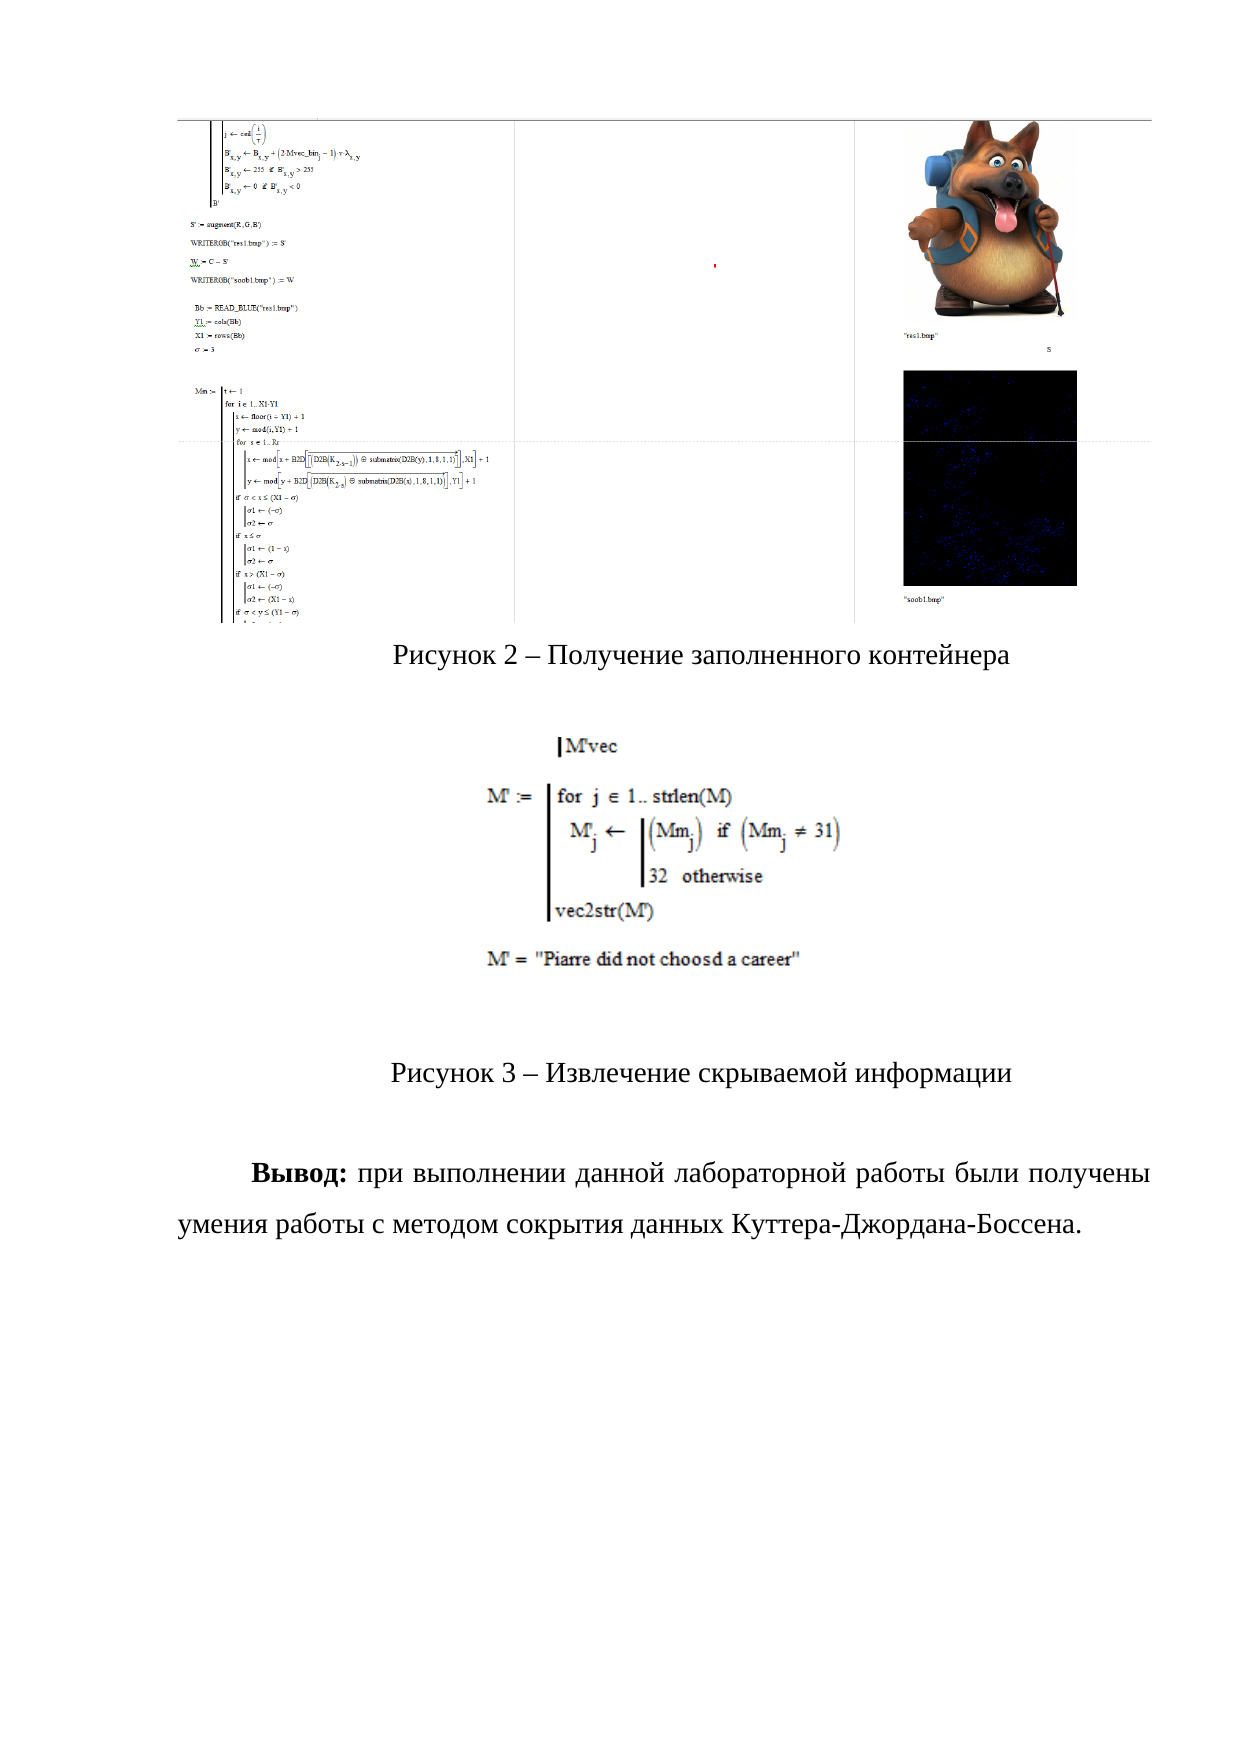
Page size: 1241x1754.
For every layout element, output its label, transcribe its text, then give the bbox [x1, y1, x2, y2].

picture [452, 737, 951, 1041]
text Рисунок 3 – Извлечение скрываемой информации [177, 1055, 1152, 1088]
picture [177, 118, 1152, 623]
text Вывод: при выполнении данной лабораторной работы были получены умения работы с методом сокрытия данных Куттера-Джордана-Боссена. [177, 1155, 1152, 1239]
text Рисунок 2 – Получение заполненного контейнера [177, 637, 1152, 671]
